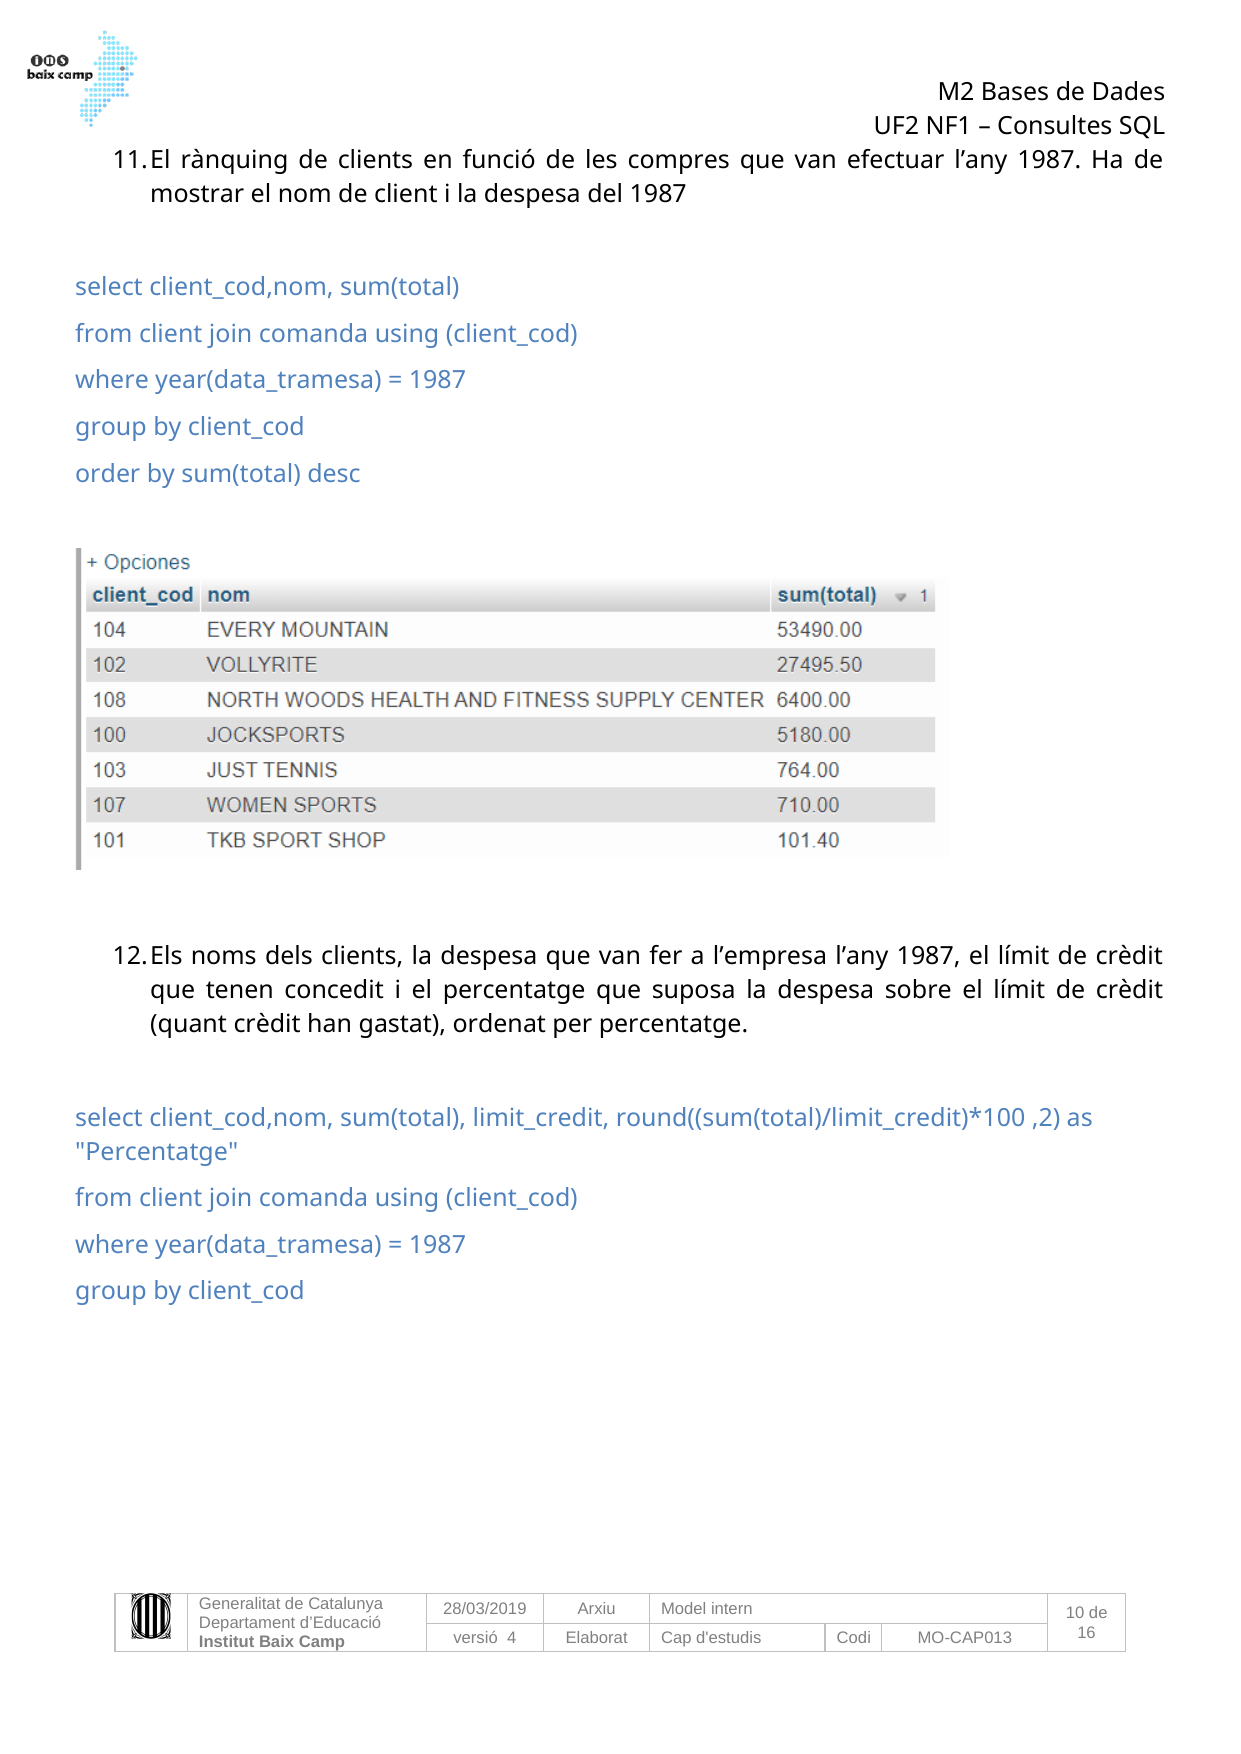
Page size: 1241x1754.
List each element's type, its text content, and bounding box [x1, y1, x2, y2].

text group by client_cod [75, 1273, 1165, 1307]
text from client join comanda using (client_cod) [75, 316, 1165, 350]
text order by sum(total) desc [75, 455, 1165, 489]
picture [75, 548, 959, 870]
text select client_cod,nom, sum(total), limit_credit, round((sum(total)/limit_credit)*100 ,2) as "Percentatge" [75, 1099, 1165, 1167]
text select client_cod,nom, sum(total) [75, 269, 1165, 303]
list El rànquing de clients en funció de les compres que van efectuar l’any 1987. Ha de mostrar el nom de client i la despesa del 1987 [112, 142, 1165, 210]
text where year(data_tramesa) = 1987 [75, 362, 1165, 396]
picture [22, 18, 139, 135]
list Els noms dels clients, la despesa que van fer a l’empresa l’any 1987, el límit de crèdit que tenen concedit i el percentatge que suposa la despesa sobre el límit de crèdit (quant crèdit han gastat), ordenat per percentatge. [112, 938, 1165, 1040]
text from client join comanda using (client_cod) [75, 1180, 1165, 1214]
text where year(data_tramesa) = 1987 [75, 1226, 1165, 1261]
text group by client_cod [75, 409, 1165, 443]
